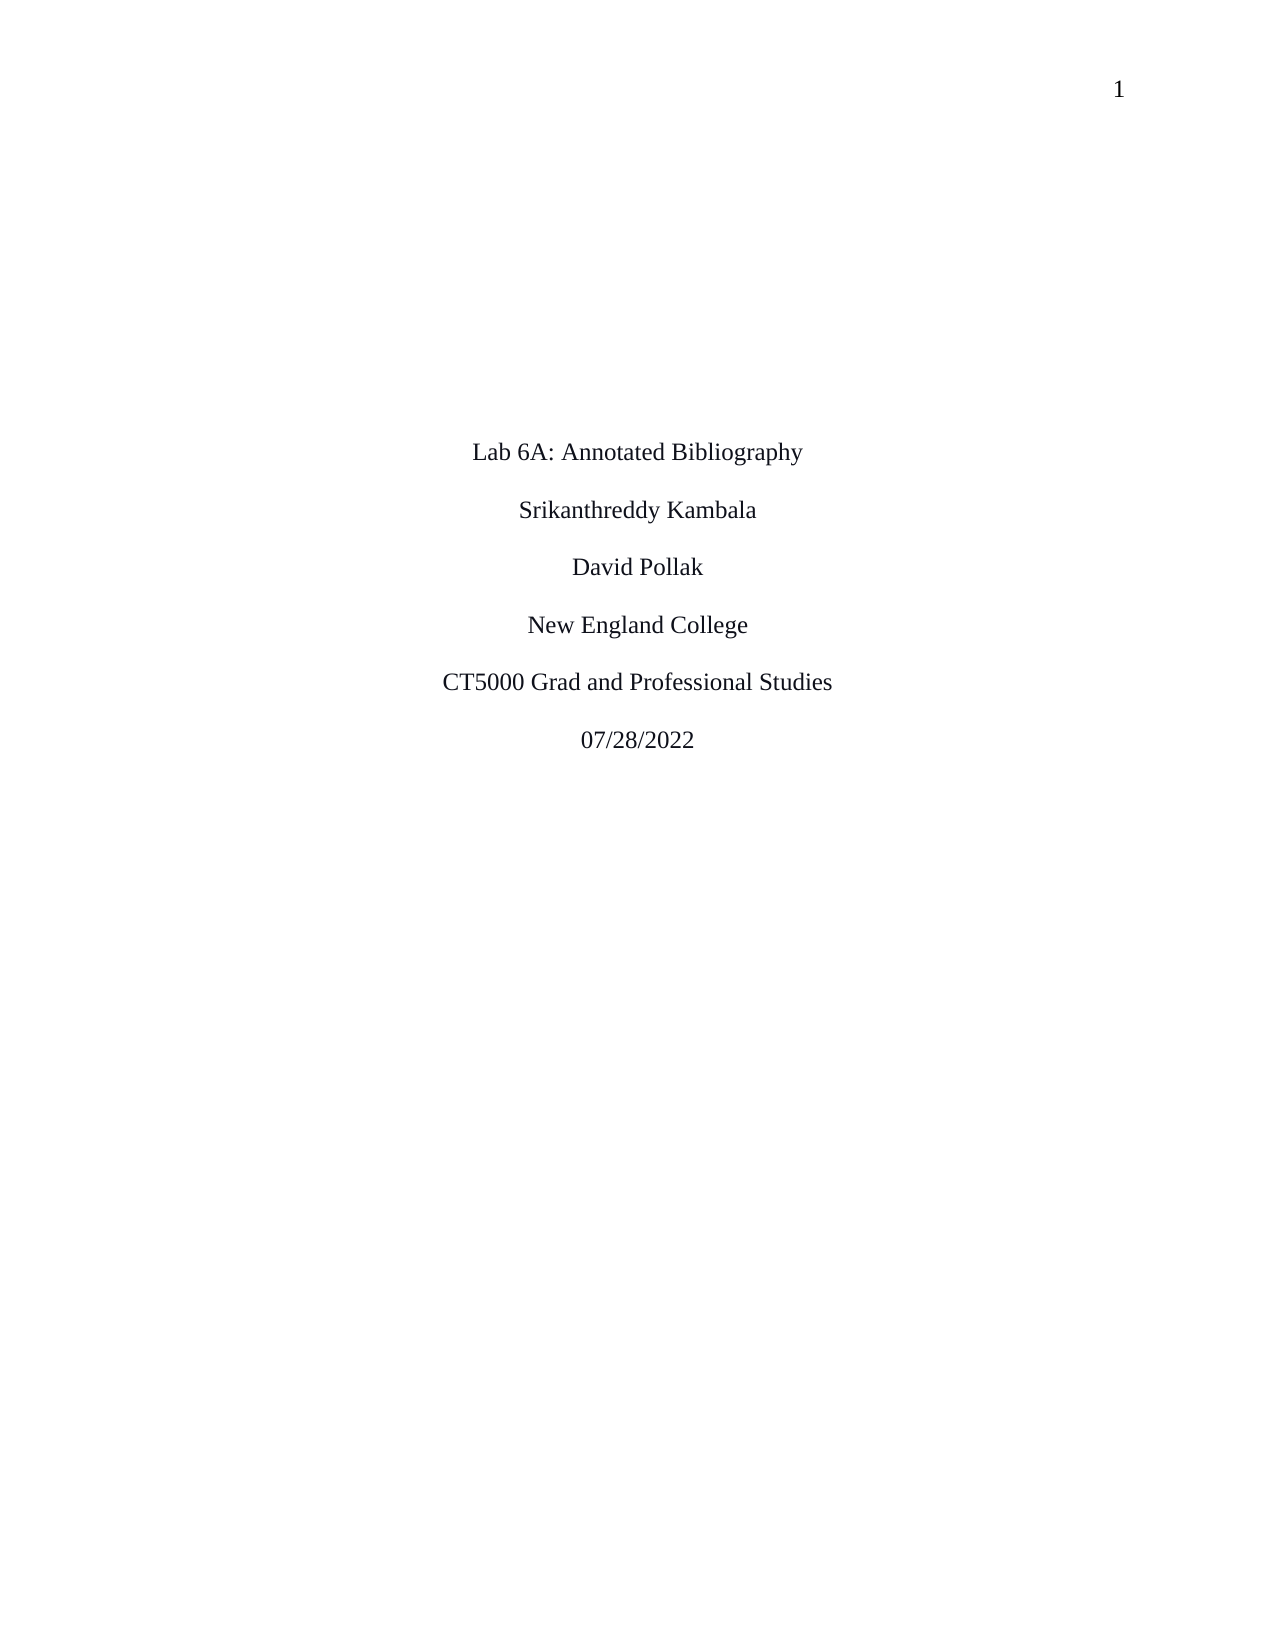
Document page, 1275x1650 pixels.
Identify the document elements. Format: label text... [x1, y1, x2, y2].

text CT5000 Grad and Professional Studies [150, 667, 1125, 696]
text 07/28/2022 [150, 725, 1125, 754]
text New England College [150, 610, 1125, 639]
text Srikanthreddy Kambala [150, 495, 1125, 524]
text David Pollak [150, 552, 1125, 581]
text Lab 6A: Annotated Bibliography [150, 437, 1125, 466]
